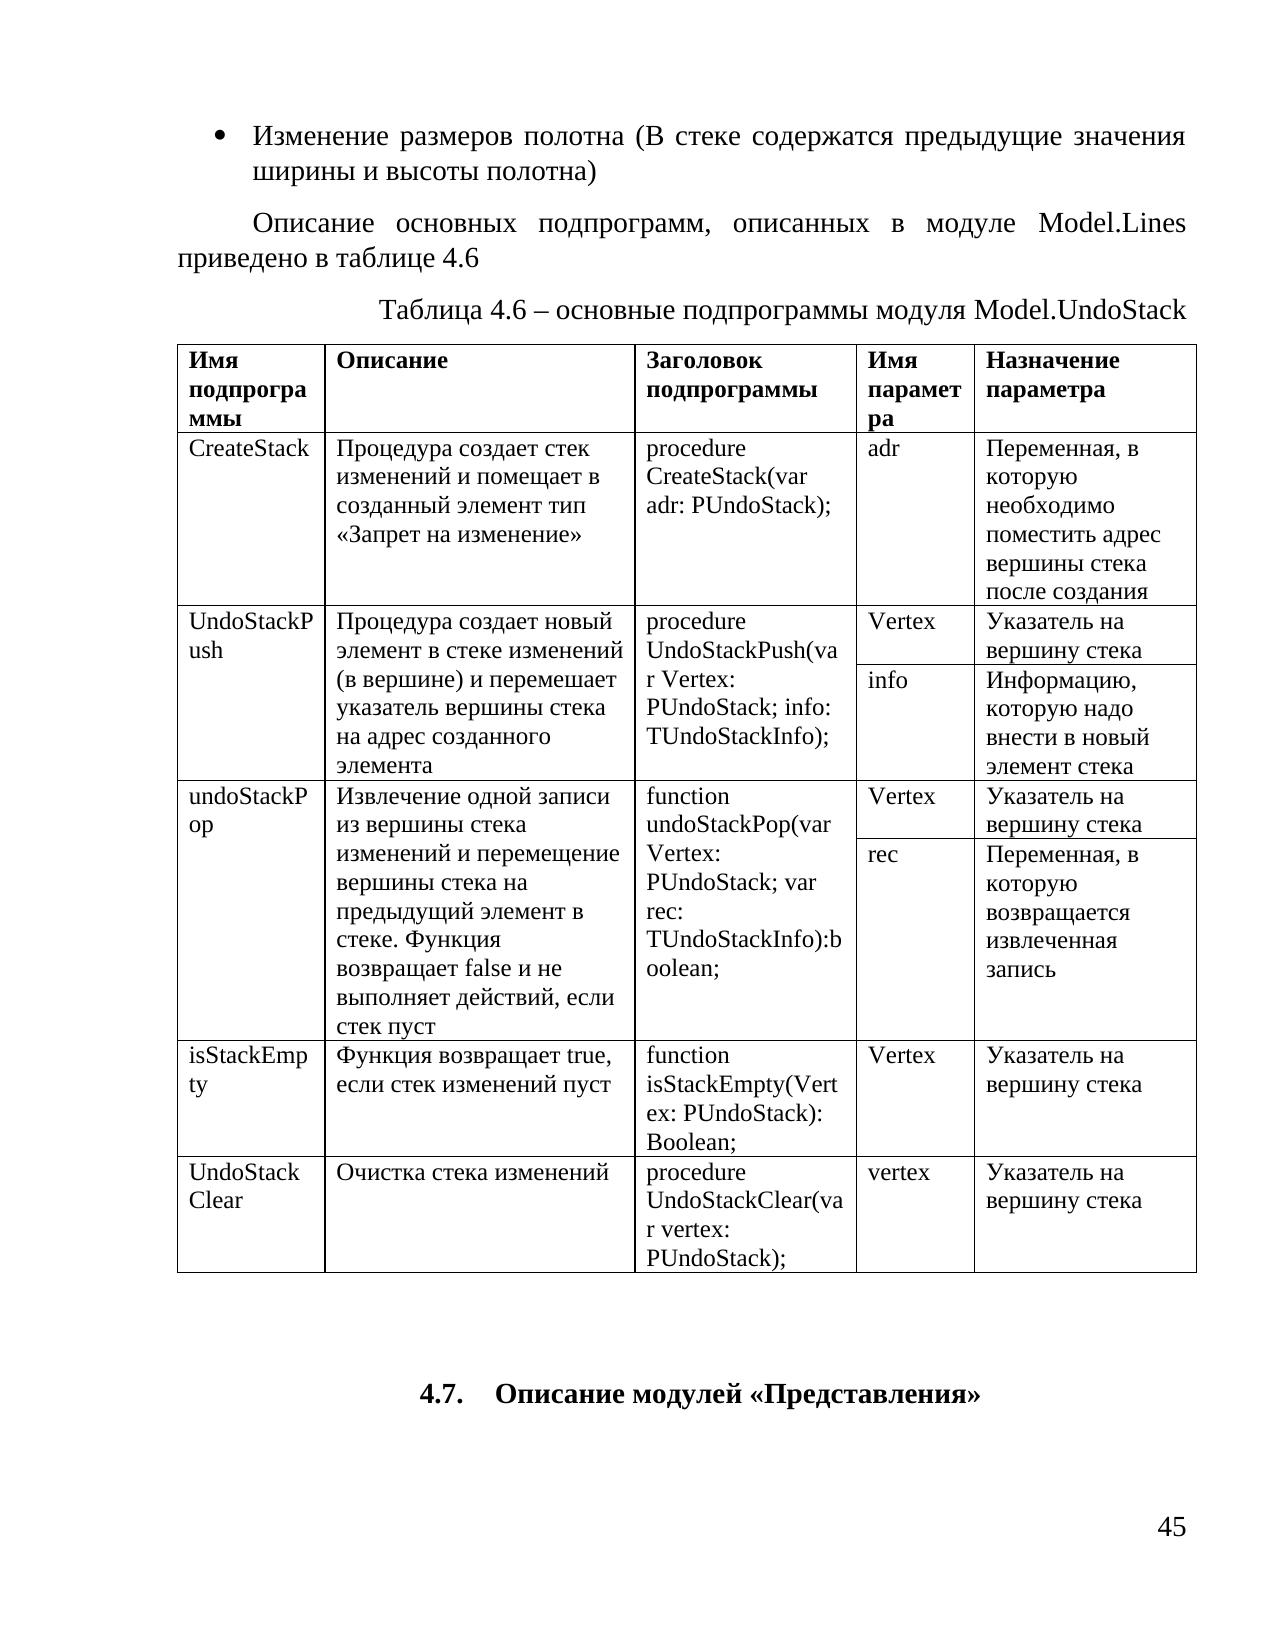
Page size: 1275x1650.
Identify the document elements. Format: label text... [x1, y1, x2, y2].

subtitle Описание модулей «Представления» [215, 1376, 1186, 1410]
table_cell CreateStack [178, 433, 324, 605]
text Таблица 4.6 – основные подпрограммы модуля Model.UndoStack [177, 292, 1186, 326]
table_header Имя параметра [857, 345, 974, 432]
table_cell Переменная, в которую возвращается извлеченная запись [975, 839, 1196, 1039]
table_cell Очистка стека изменений [326, 1157, 634, 1272]
table_cell UndoStackPush [178, 606, 324, 780]
table_cell Vertex [857, 781, 974, 838]
table_cell UndoStackClear [178, 1157, 324, 1272]
table_cell undoStackPop [178, 781, 324, 1039]
table_cell function undoStackPop(var Vertex: PUndoStack; var rec: TUndoStackInfo):boolean; [636, 781, 856, 1039]
table_cell procedure UndoStackClear(var vertex: PUndoStack); [636, 1157, 856, 1272]
table_cell isStackEmpty [178, 1041, 324, 1156]
table_cell adr [857, 433, 974, 605]
table_header Описание [326, 345, 634, 432]
table_cell Функция возвращает true, если стек изменений пуст [326, 1041, 634, 1156]
table_cell Информацию, которую надо внести в новый элемент стека [975, 665, 1196, 780]
table_cell Указатель на вершину стека [975, 606, 1196, 664]
table_cell Процедура создает новый элемент в стеке изменений (в вершине) и перемешает указатель вершины стека на адрес созданного элемента [326, 606, 634, 780]
table_cell procedure CreateStack(var adr: PUndoStack); [636, 433, 856, 605]
table_cell Переменная, в которую необходимо поместить адрес вершины стека после создания [975, 433, 1196, 605]
table_cell procedure UndoStackPush(var Vertex: PUndoStack; info: TUndoStackInfo); [636, 606, 856, 780]
table_cell Указатель на вершину стека [975, 1157, 1196, 1272]
table_header Имя подпрограммы [178, 345, 324, 432]
table_cell info [857, 665, 974, 780]
text Описание основных подпрограмм, описанных в модуле Model.Lines приведено в таблице 4.6 [177, 205, 1186, 274]
table_cell Vertex [857, 1041, 974, 1156]
table_header Назначение параметра [975, 345, 1196, 432]
table_cell rec [857, 839, 974, 1039]
table_cell Указатель на вершину стека [975, 1041, 1196, 1156]
table_cell vertex [857, 1157, 974, 1272]
table_header Заголовок подпрограммы [636, 345, 856, 432]
table_cell Извлечение одной записи из вершины стека изменений и перемещение вершины стека на предыдущий элемент в стеке. Функция возвращает false и не выполняет действий, если стек пуст [326, 781, 634, 1039]
table_cell Указатель на вершину стека [975, 781, 1196, 838]
table_cell Процедура создает стек изменений и помещает в созданный элемент тип «Запрет на изменение» [326, 433, 634, 605]
table_cell function isStackEmpty(Vertex: PUndoStack): Boolean; [636, 1041, 856, 1156]
list Изменение размеров полотна (В стеке содержатся предыдущие значения ширины и высоты полотна) [215, 118, 1186, 187]
table_cell Vertex [857, 606, 974, 664]
